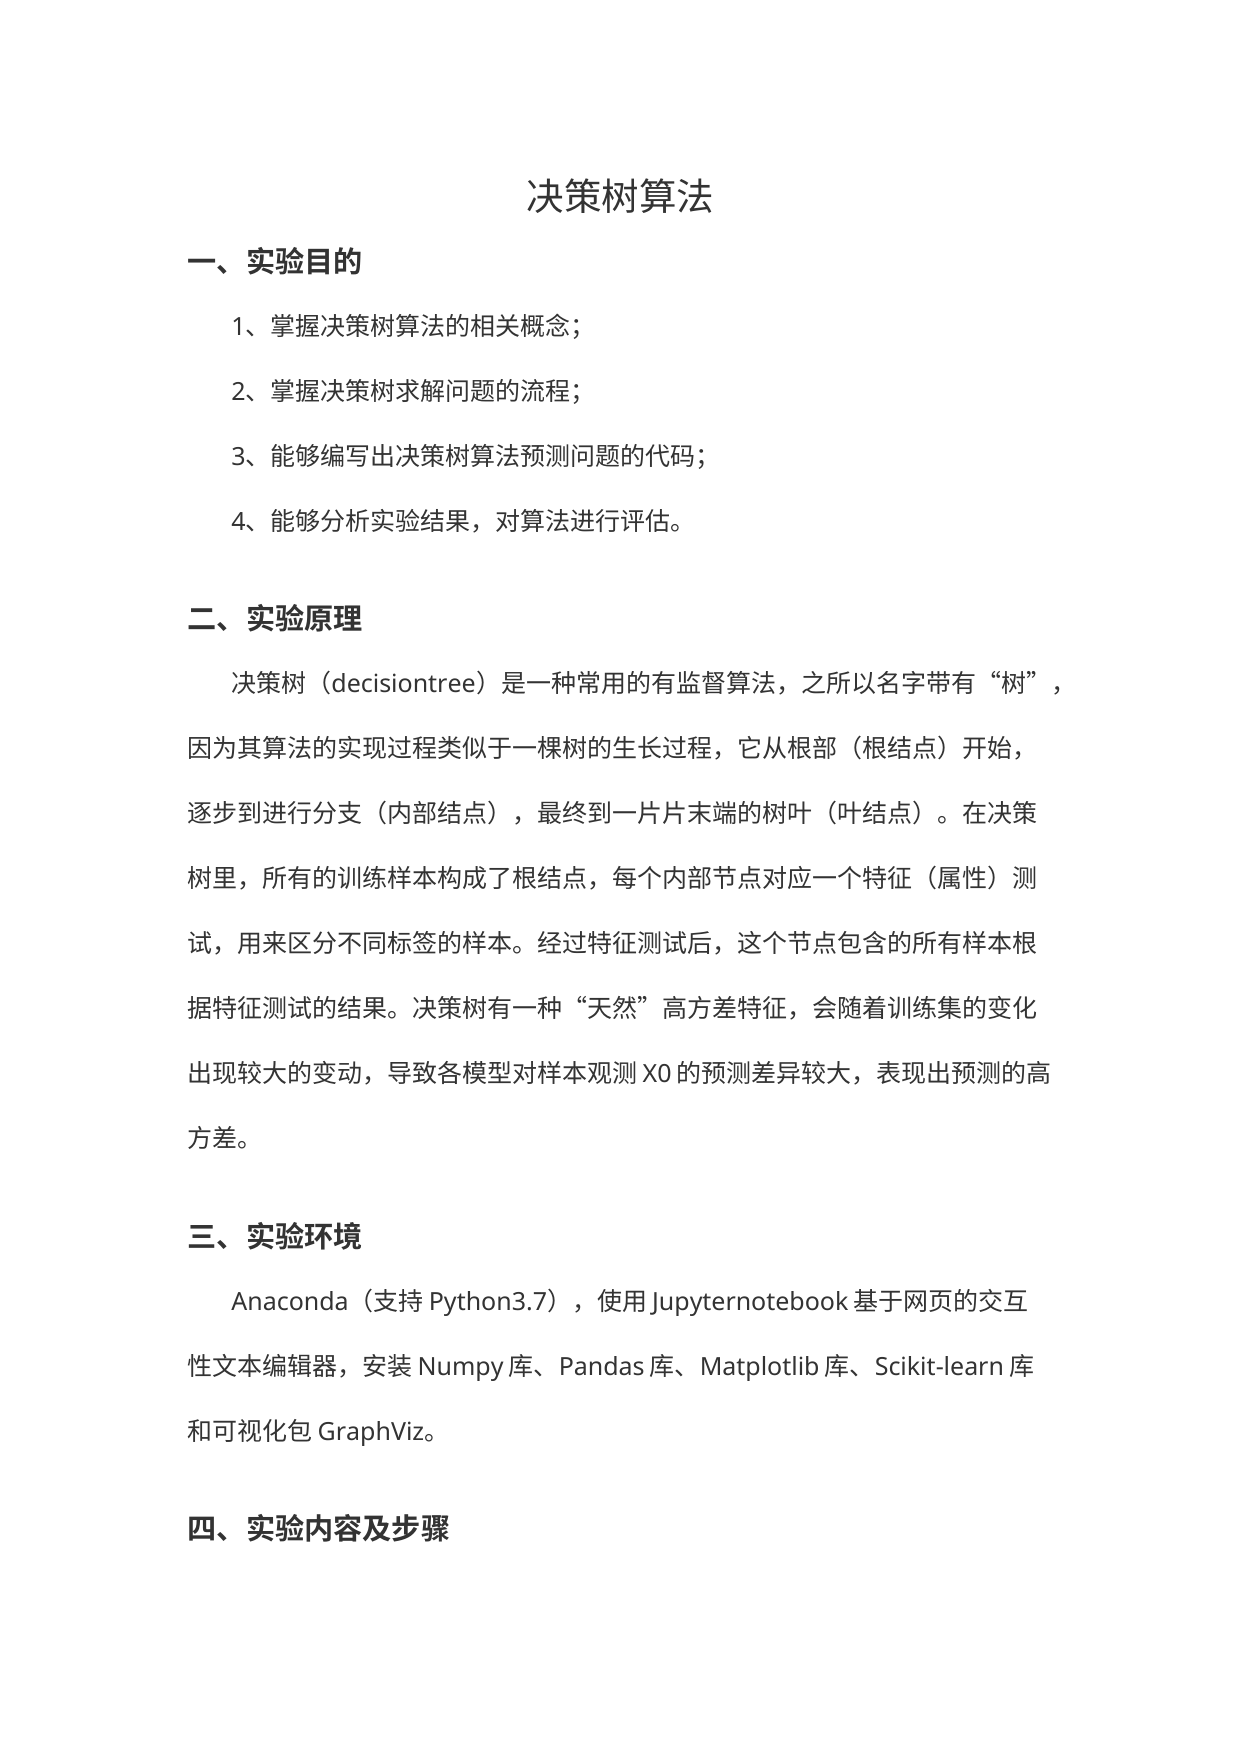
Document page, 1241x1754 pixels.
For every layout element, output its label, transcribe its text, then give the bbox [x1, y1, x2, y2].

text 决策树（decisiontree）是一种常用的有监督算法，之所以名字带有“树”，因为其算法的实现过程类似于一棵树的生长过程，它从根部（根结点）开始，逐步到进行分支（内部结点），最终到一片片末端的树叶（叶结点）。在决策树里，所有的训练样本构成了根结点，每个内部节点对应一个特征（属性）测试，用来区分不同标签的样本。经过特征测试后，这个节点包含的所有样本根据特征测试的结果。决策树有一种“天然”高方差特征，会随着训练集的变化出现较大的变动，导致各模型对样本观测X0的预测差异较大，表现出预测的高方差。 [187, 649, 1053, 1169]
text 四、实验内容及步骤 [187, 1494, 1053, 1559]
text 2、掌握决策树求解问题的流程； [187, 357, 1053, 422]
text 决策树算法 [187, 162, 1053, 227]
text Anaconda（支持Python3.7），使用Jupyternotebook基于网页的交互性文本编辑器，安装Numpy库、Pandas库、Matplotlib库、Scikit-learn库和可视化包GraphViz。 [187, 1267, 1053, 1462]
text 3、能够编写出决策树算法预测问题的代码； [187, 422, 1053, 487]
text 4、能够分析实验结果，对算法进行评估。 [187, 487, 1053, 552]
text 1、掌握决策树算法的相关概念； [187, 292, 1053, 357]
text 一、实验目的 [187, 227, 1053, 292]
text 三、实验环境 [187, 1202, 1053, 1267]
text 二、实验原理 [187, 584, 1053, 649]
